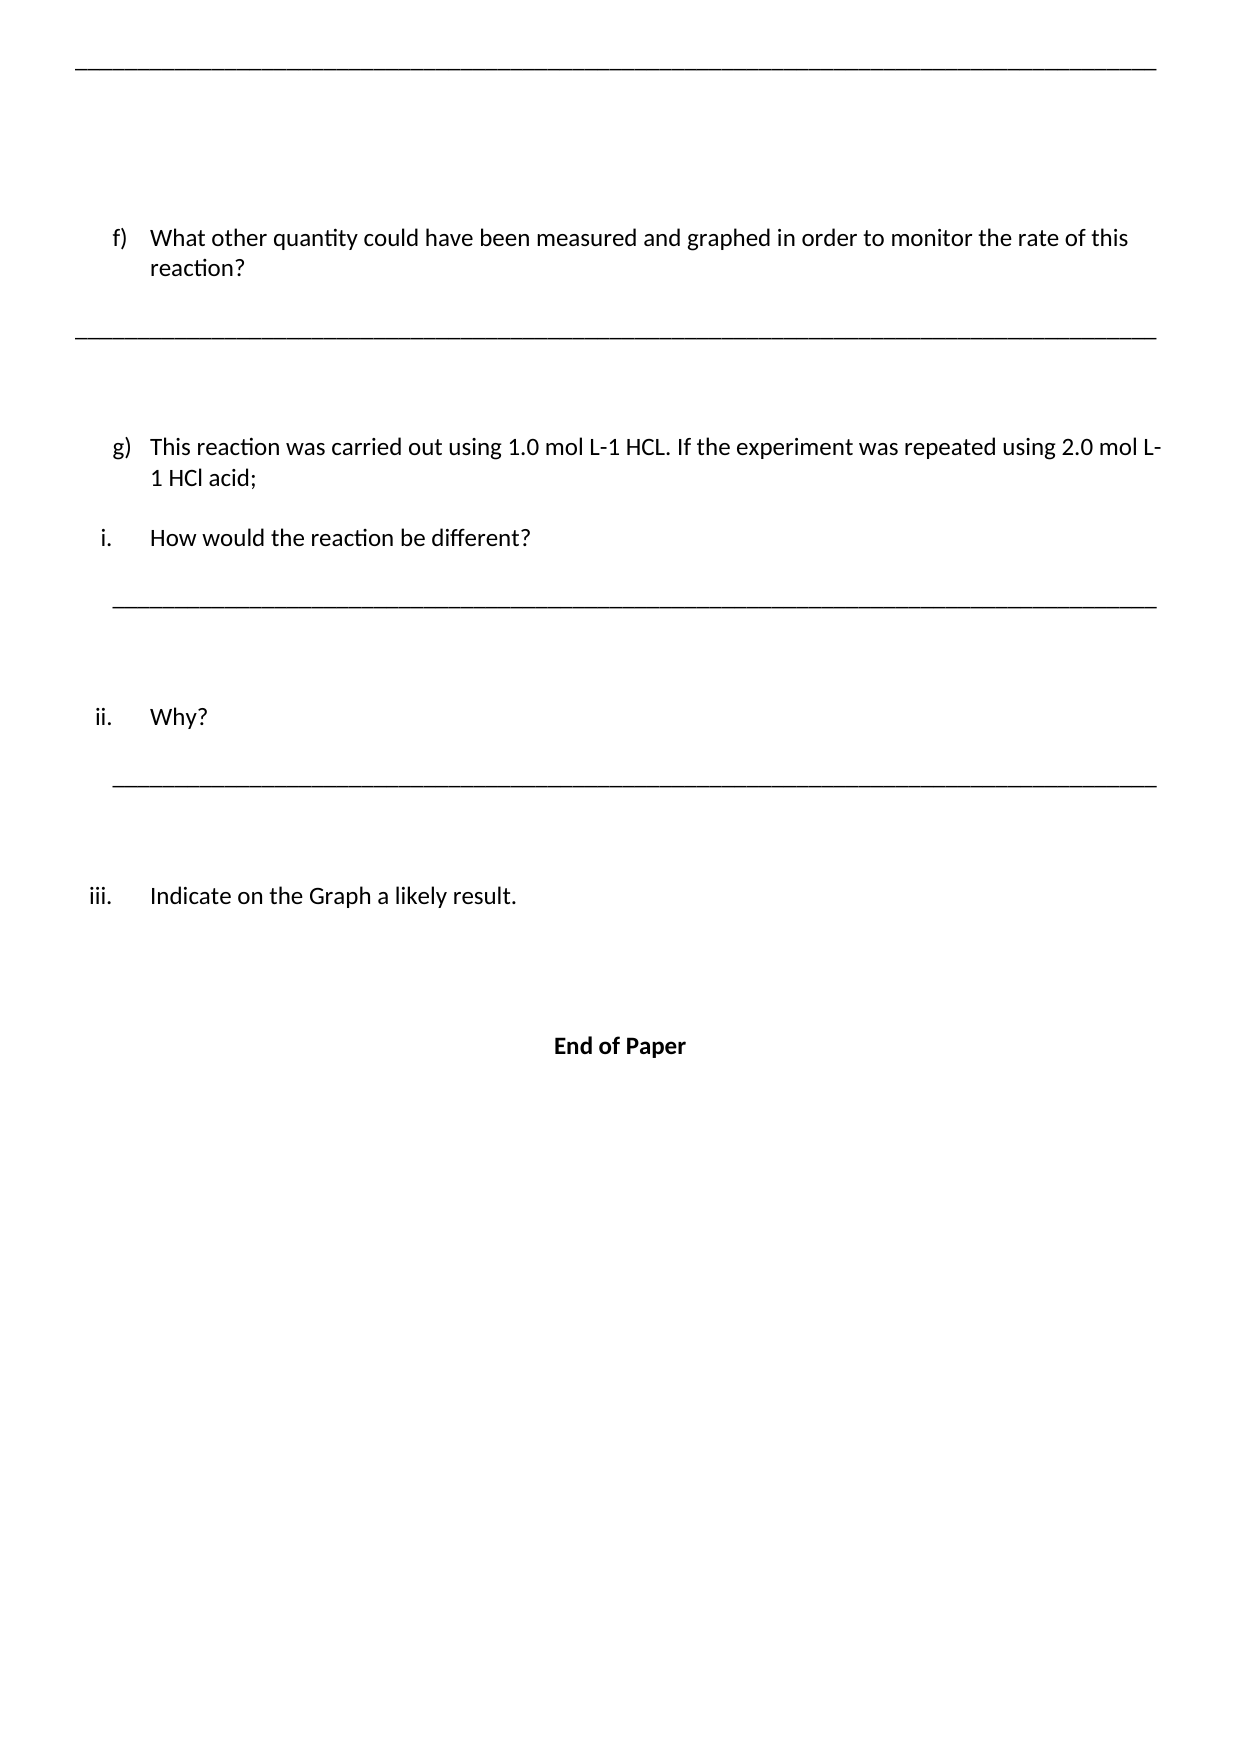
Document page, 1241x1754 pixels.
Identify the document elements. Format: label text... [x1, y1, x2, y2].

list What other quantity could have been measured and graphed in order to monitor the rate of this reaction? [112, 222, 1165, 283]
text End of Paper [75, 1030, 1165, 1060]
list How would the reaction be different? [112, 522, 1165, 552]
list Indicate on the Graph a likely result. [112, 880, 1165, 910]
list This reaction was carried out using 1.0 mol L-1 HCL. If the experiment was repeated using 2.0 mol L-1 HCl acid; [112, 432, 1165, 493]
text ____________________________________________________________________________________ [112, 761, 1165, 791]
text ____________________________________________________________________________________ [112, 581, 1165, 612]
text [75, 43, 1165, 73]
list Why? [112, 701, 1165, 731]
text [75, 312, 1165, 343]
